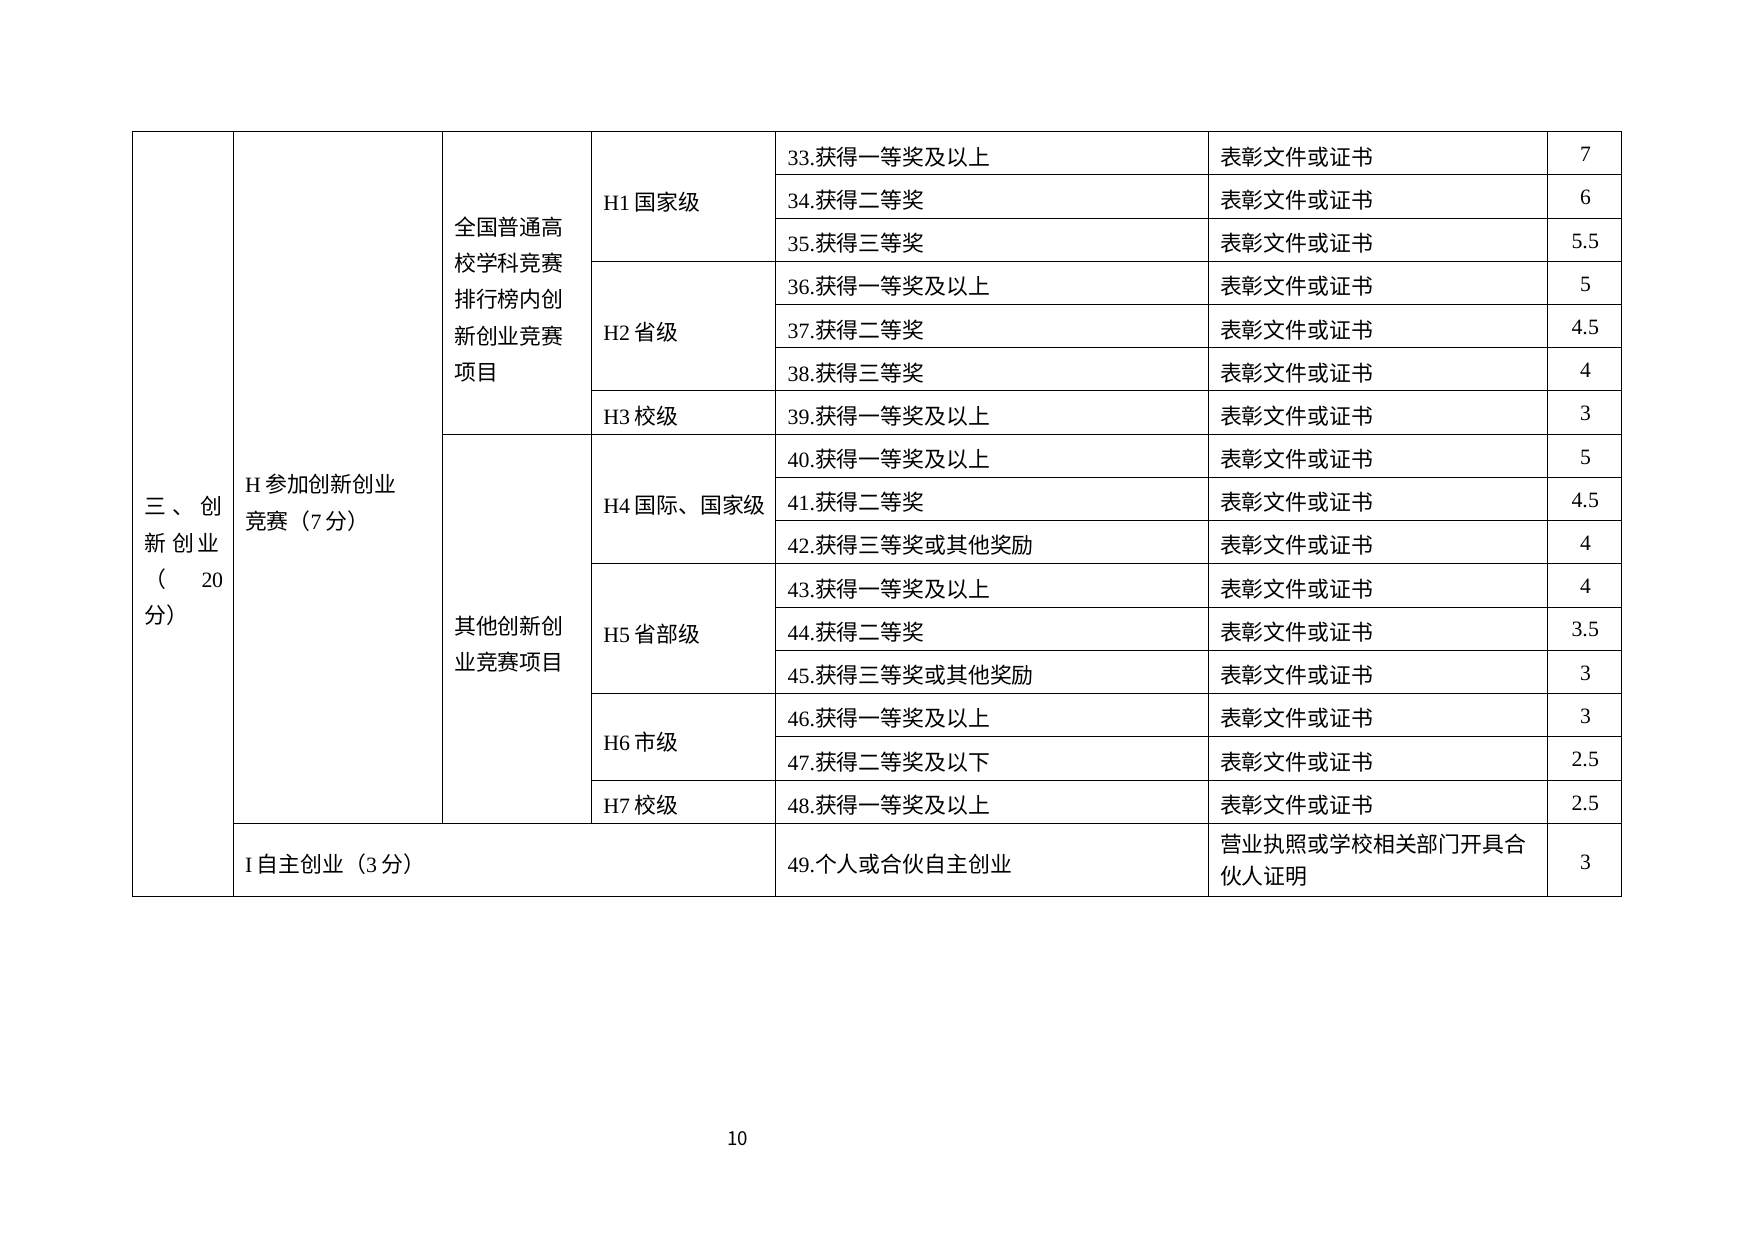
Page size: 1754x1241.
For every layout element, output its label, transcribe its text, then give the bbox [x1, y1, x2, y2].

table_cell 3 [1548, 651, 1621, 693]
table_cell 表彰文件或证书 [1209, 651, 1547, 693]
table_cell 表彰文件或证书 [1209, 564, 1547, 607]
table_header H1国家级 [592, 132, 775, 261]
table_cell 36.获得一等奖及以上 [776, 262, 1208, 304]
table_cell 表彰文件或证书 [1209, 305, 1547, 347]
table_cell 35.获得三等奖 [776, 219, 1208, 261]
table_cell 表彰文件或证书 [1209, 391, 1547, 434]
table_header 33.获得一等奖及以上 [776, 132, 1208, 174]
table_header 全国普通高校学科竞赛排行榜内创新创业竞赛项目 [443, 132, 591, 434]
table_cell 4 [1548, 564, 1621, 607]
table_cell I自主创业（3分） [234, 824, 775, 896]
table_cell H6市级 [592, 694, 775, 779]
table_cell H4国际、国家级 [592, 435, 775, 563]
table_cell 表彰文件或证书 [1209, 737, 1547, 779]
table_cell 4 [1548, 521, 1621, 563]
table_cell 43.获得一等奖及以上 [776, 564, 1208, 607]
table_cell 表彰文件或证书 [1209, 608, 1547, 650]
table_cell 4.5 [1548, 478, 1621, 520]
table_cell 营业执照或学校相关部门开具合伙人证明 [1209, 824, 1547, 896]
table_cell H3校级 [592, 391, 775, 434]
table_cell 2.5 [1548, 737, 1621, 779]
table_cell 47.获得二等奖及以下 [776, 737, 1208, 779]
table_cell H2省级 [592, 262, 775, 390]
table_cell 3.5 [1548, 608, 1621, 650]
table_cell 表彰文件或证书 [1209, 175, 1547, 217]
table_cell 38.获得三等奖 [776, 348, 1208, 390]
table_cell 34.获得二等奖 [776, 175, 1208, 217]
table_cell 表彰文件或证书 [1209, 219, 1547, 261]
table_cell 5 [1548, 435, 1621, 477]
table_cell 3 [1548, 694, 1621, 736]
table_cell 45.获得三等奖或其他奖励 [776, 651, 1208, 693]
table_cell 46.获得一等奖及以上 [776, 694, 1208, 736]
table_cell 表彰文件或证书 [1209, 521, 1547, 563]
table_cell 3 [1548, 391, 1621, 434]
table_cell 48.获得一等奖及以上 [776, 781, 1208, 823]
table_cell H7校级 [592, 781, 775, 823]
table_header H参加创新创业竞赛（7分） [234, 132, 442, 823]
table_cell 40.获得一等奖及以上 [776, 435, 1208, 477]
table_cell 4.5 [1548, 305, 1621, 347]
table_cell 41.获得二等奖 [776, 478, 1208, 520]
table_cell 表彰文件或证书 [1209, 262, 1547, 304]
table_cell 4 [1548, 348, 1621, 390]
table_cell 其他创新创业竞赛项目 [443, 435, 591, 823]
table_header 7 [1548, 132, 1621, 174]
table_cell 42.获得三等奖或其他奖励 [776, 521, 1208, 563]
table_cell 37.获得二等奖 [776, 305, 1208, 347]
table_cell 表彰文件或证书 [1209, 694, 1547, 736]
table_cell 5 [1548, 262, 1621, 304]
table_cell 3 [1548, 824, 1621, 896]
table_cell H5省部级 [592, 564, 775, 693]
table_cell 5.5 [1548, 219, 1621, 261]
table_cell 表彰文件或证书 [1209, 781, 1547, 823]
table_header 表彰文件或证书 [1209, 132, 1547, 174]
table_cell 表彰文件或证书 [1209, 348, 1547, 390]
table_cell 2.5 [1548, 781, 1621, 823]
table_cell 39.获得一等奖及以上 [776, 391, 1208, 434]
table_cell 44.获得二等奖 [776, 608, 1208, 650]
table_cell 6 [1548, 175, 1621, 217]
table_cell 表彰文件或证书 [1209, 435, 1547, 477]
table_header 三、创新创业（20 分） [133, 132, 233, 896]
table_cell 表彰文件或证书 [1209, 478, 1547, 520]
table_cell 49.个人或合伙自主创业 [776, 824, 1208, 896]
